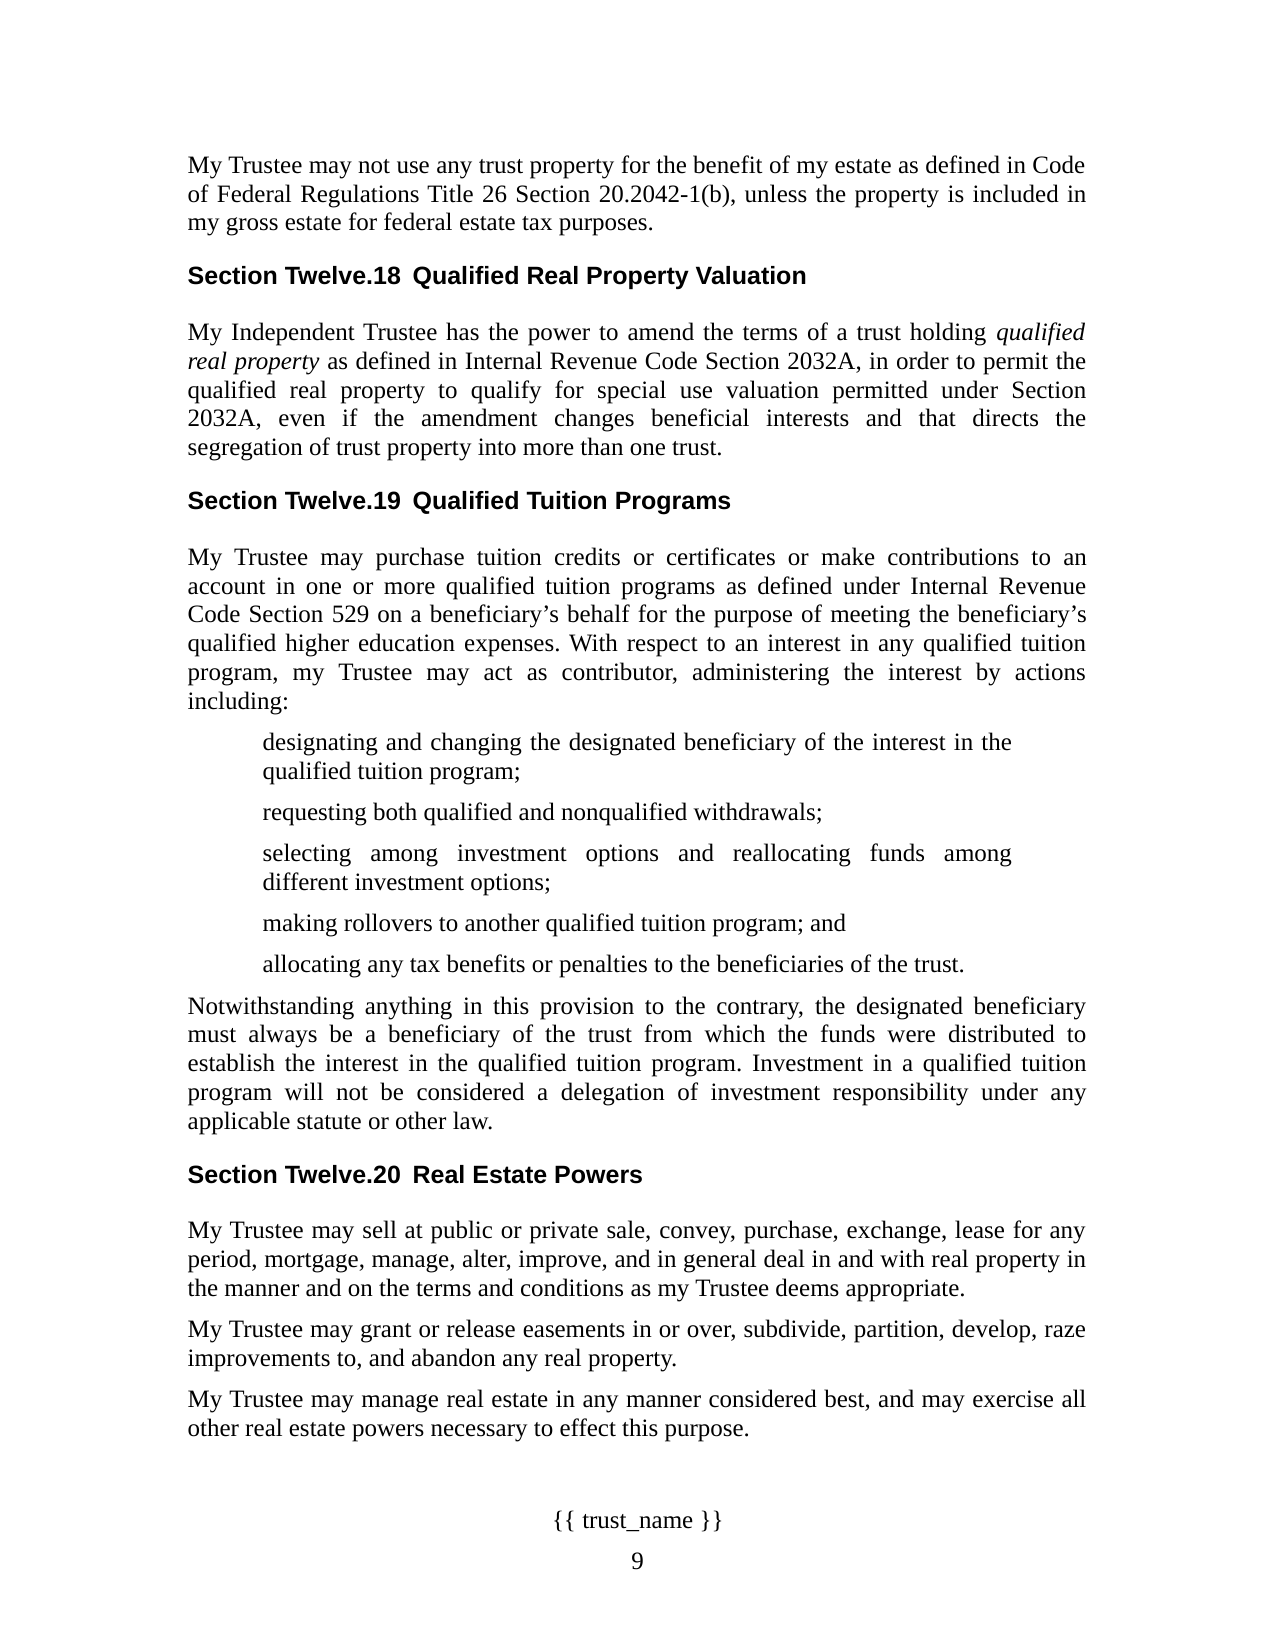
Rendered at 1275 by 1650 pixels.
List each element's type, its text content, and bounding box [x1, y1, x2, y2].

text Notwithstanding anything in this provision to the contrary, the designated beneficiary must always be a beneficiary of the trust from which the funds were distributed to establish the interest in the qualified tuition program. Investment in a qualified tuition program will not be considered a delegation of investment responsibility under any applicable statute or other law. [187, 991, 1087, 1134]
subtitle Qualified Real Property Valuation [187, 261, 1087, 290]
text making rollovers to another qualified tuition program; and [262, 908, 1012, 937]
text allocating any tax benefits or penalties to the beneficiaries of the trust. [262, 949, 1012, 978]
text My Trustee may manage real estate in any manner considered best, and may exercise all other real estate powers necessary to effect this purpose. [187, 1384, 1087, 1442]
text My Trustee may sell at public or private sale, convey, purchase, exchange, lease for any period, mortgage, manage, alter, improve, and in general deal in and with real property in the manner and on the terms and conditions as my Trustee deems appropriate. [187, 1216, 1087, 1302]
text My Trustee may grant or release easements in or over, subdivide, partition, develop, raze improvements to, and abandon any real property. [187, 1314, 1087, 1372]
text selecting among investment options and reallocating funds among different investment options; [262, 838, 1012, 896]
text My Trustee may purchase tuition credits or certificates or make contributions to an account in one or more qualified tuition programs as defined under Internal Revenue Code Section 529 on a beneficiary’s behalf for the purpose of meeting the beneficiary’s qualified higher education expenses. With respect to an interest in any qualified tuition program, my Trustee may act as contributor, administering the interest by actions including: [187, 542, 1087, 714]
text My Independent Trustee has the power to amend the terms of a trust holding qualified real property as defined in Internal Revenue Code Section 2032A, in order to permit the qualified real property to qualify for special use valuation permitted under Section 2032A, even if the amendment changes beneficial interests and that directs the segregation of trust property into more than one trust. [187, 317, 1087, 461]
text designating and changing the designated beneficiary of the interest in the qualified tuition program; [262, 727, 1012, 784]
text requesting both qualified and nonqualified withdrawals; [262, 797, 1012, 826]
subtitle Qualified Tuition Programs [187, 486, 1087, 515]
subtitle Real Estate Powers [187, 1159, 1087, 1188]
text My Trustee may not use any trust property for the benefit of my estate as defined in Code of Federal Regulations Title 26 Section 20.2042-1(b), unless the property is included in my gross estate for federal estate tax purposes. [187, 150, 1087, 236]
